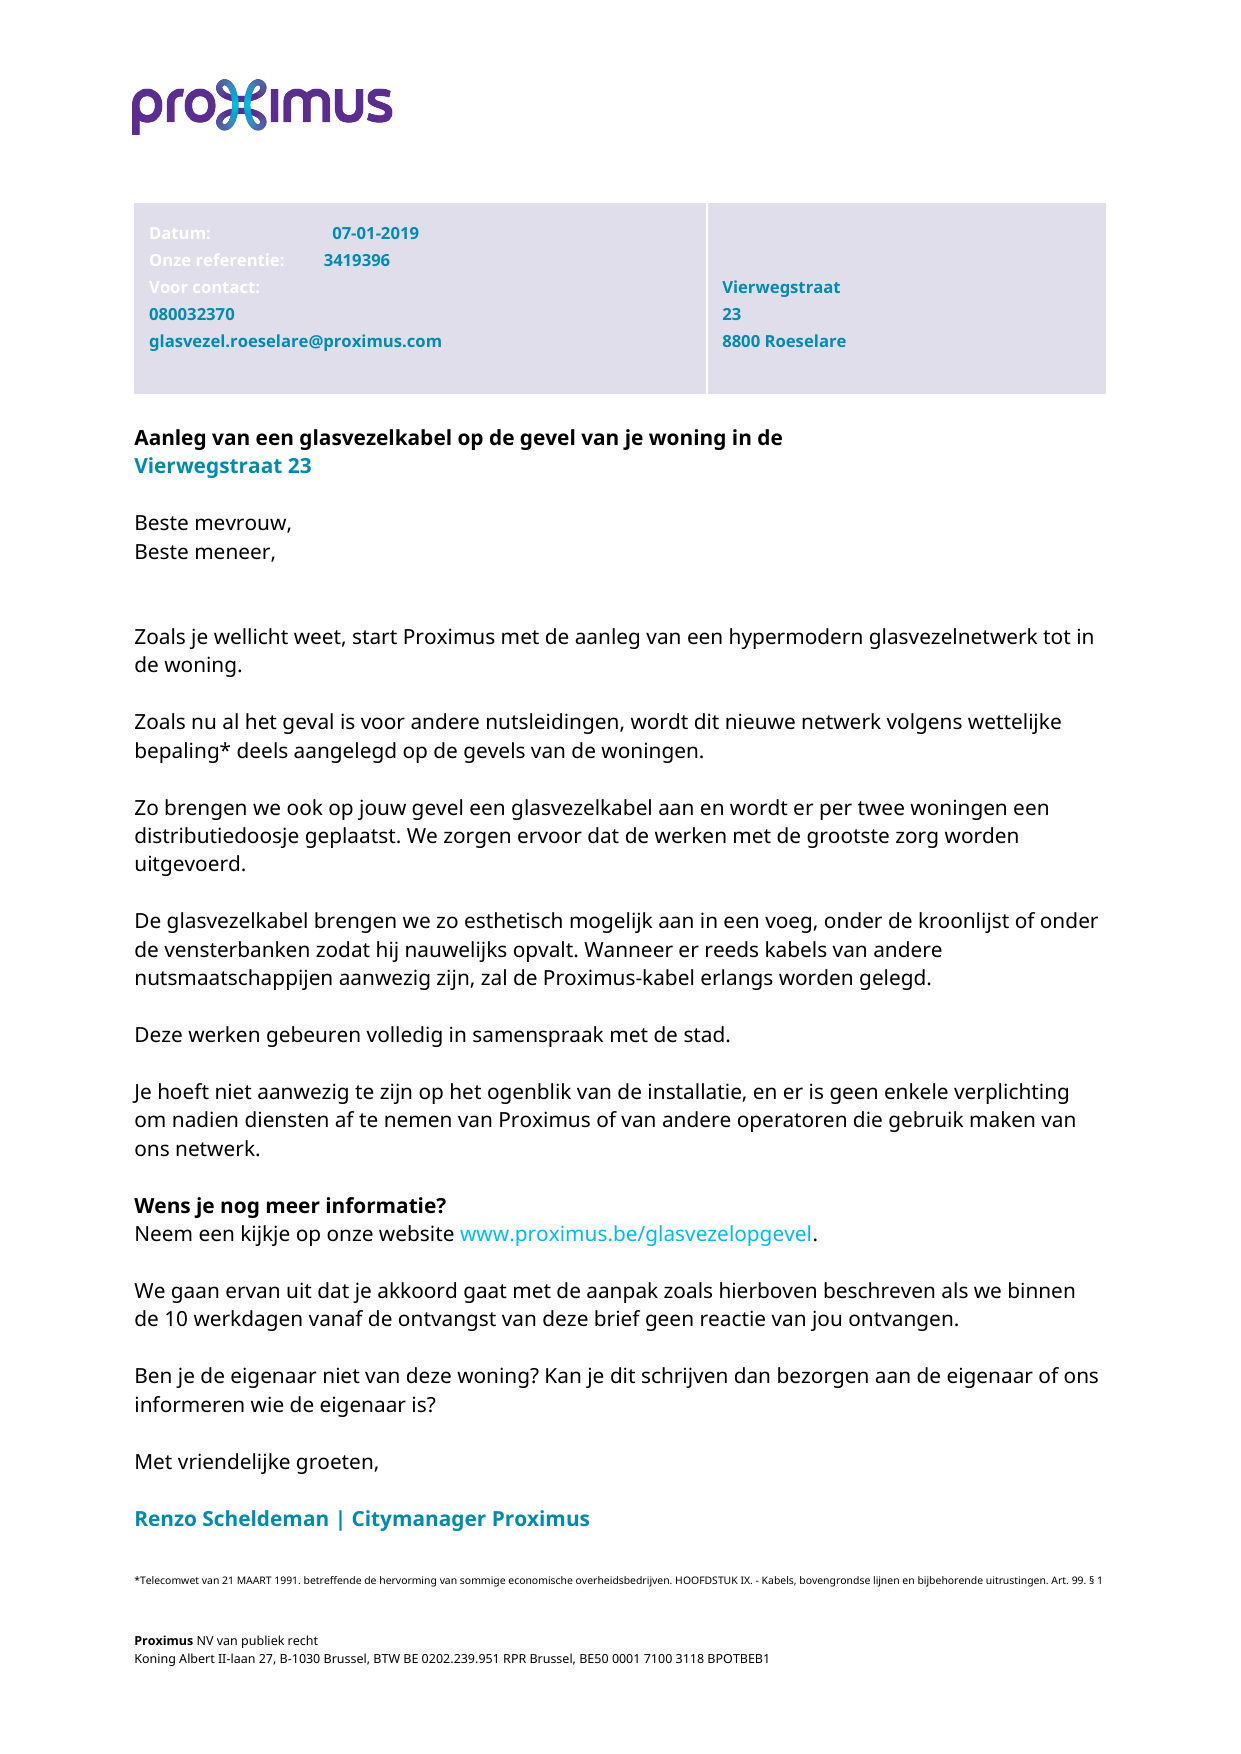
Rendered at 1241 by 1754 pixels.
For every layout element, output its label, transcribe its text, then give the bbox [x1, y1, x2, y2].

text *Telecomwet van 21 MAART 1991. betreffende de hervorming van sommige economische overheidsbedrijven. HOOFDSTUK IX. - Kabels, bovengrondse lijnen en bijbehorende uitrustingen. Art. 99. § 1 [134, 1561, 1106, 1588]
text We gaan ervan uit dat je akkoord gaat met de aanpak zoals hierboven beschreven als we binnen de 10 werkdagen vanaf de ontvangst van deze brief geen reactie van jou ontvangen. [134, 1276, 1106, 1333]
text Renzo Scheldeman | Citymanager Proximus [134, 1504, 1106, 1532]
table_header Datum: 07-01-2019 Onze referentie: 3419396 Voor contact: 080032370 glasvezel.roeselare@proximus.com [134, 203, 706, 394]
text Beste mevrouw, [134, 508, 1106, 537]
text Deze werken gebeuren volledig in samenspraak met de stad. [134, 1020, 1106, 1049]
text Zo brengen we ook op jouw gevel een glasvezelkabel aan en wordt er per twee woningen een distributiedoosje geplaatst. We zorgen ervoor dat de werken met de grootste zorg worden uitgevoerd. [134, 793, 1106, 878]
text Met vriendelijke groeten, [134, 1447, 1106, 1475]
text Je hoeft niet aanwezig te zijn op het ogenblik van de installatie, en er is geen enkele verplichting om nadien diensten af te nemen van Proximus of van andere operatoren die gebruik maken van ons netwerk. [134, 1077, 1106, 1162]
text Beste meneer, [134, 537, 1106, 565]
text Zoals nu al het geval is voor andere nutsleidingen, wordt dit nieuwe netwerk volgens wettelijke bepaling* deels aangelegd op de gevels van de woningen. [134, 707, 1106, 764]
text De glasvezelkabel brengen we zo esthetisch mogelijk aan in een voeg, onder de kroonlijst of onder de vensterbanken zodat hij nauwelijks opvalt. Wanneer er reeds kabels van andere nutsmaatschappijen aanwezig zijn, zal de Proximus-kabel erlangs worden gelegd. [134, 906, 1106, 992]
text Zoals je wellicht weet, start Proximus met de aanleg van een hypermodern glasvezelnetwerk tot in de woning. [134, 622, 1106, 679]
text Vierwegstraat 23 [134, 451, 1106, 480]
text Ben je de eigenaar niet van deze woning? Kan je dit schrijven dan bezorgen aan de eigenaar of ons informeren wie de eigenaar is? [134, 1361, 1106, 1418]
table_header Vierwegstraat 23 8800 Roeselare [708, 203, 1106, 394]
text Neem een kijkje op onze website www.proximus.be/glasvezelopgevel. [134, 1219, 1106, 1248]
text Aanleg van een glasvezelkabel op de gevel van je woning in de [134, 423, 1106, 451]
text Wens je nog meer informatie? [134, 1191, 1106, 1219]
picture [0, 0, 1241, 149]
